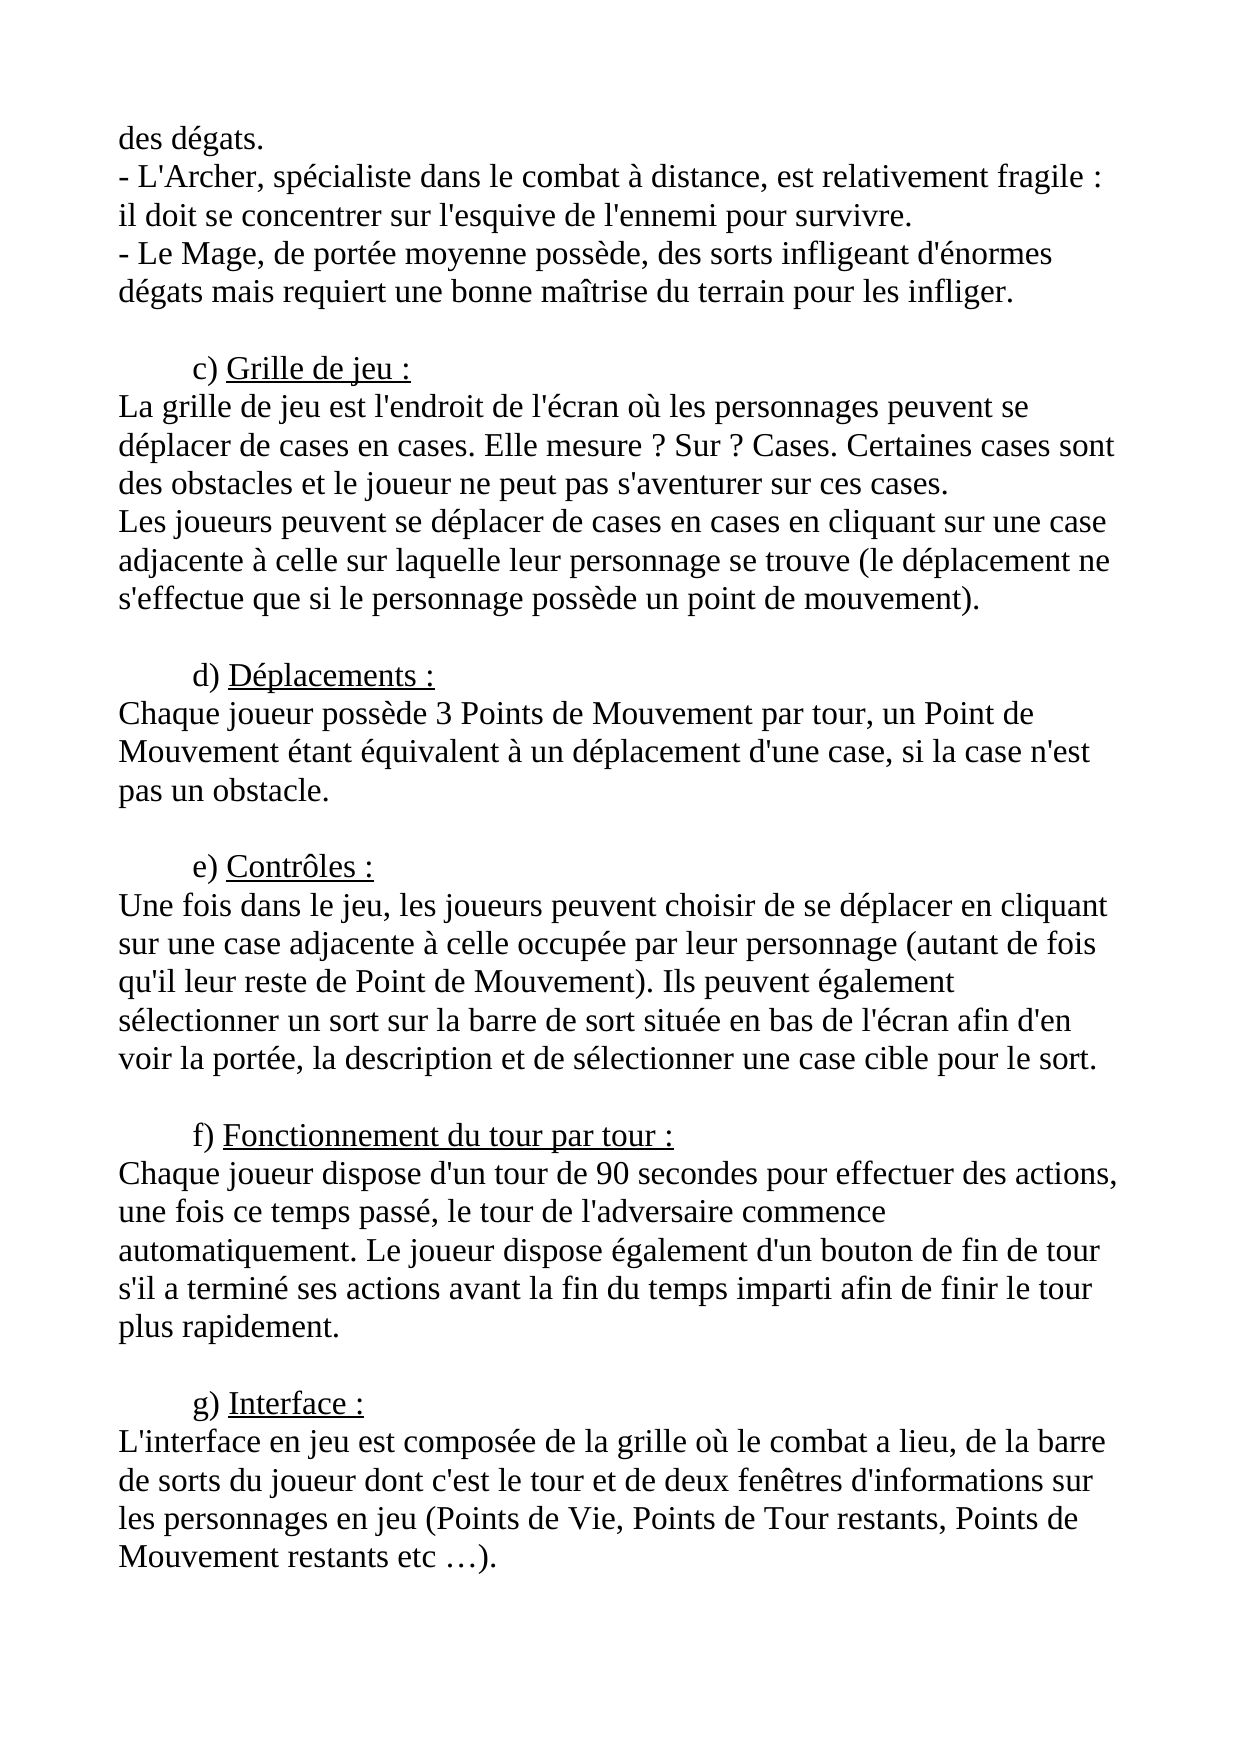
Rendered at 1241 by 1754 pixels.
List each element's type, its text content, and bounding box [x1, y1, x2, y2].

text f) Fonctionnement du tour par tour : Chaque joueur dispose d'un tour de 90 secondes pour effectuer des actions, une fois ce temps passé, le tour de l'adversaire commence automatiquement. Le joueur dispose également d'un bouton de fin de tour s'il a terminé ses actions avant la fin du temps imparti afin de finir le tour plus rapidement. g) Interface : L'interface en jeu est composée de la grille où le combat a lieu, de la barre de sorts du joueur dont c'est le tour et de deux fenêtres d'informations sur les personnages en jeu (Points de Vie, Points de Tour restants, Points de Mouvement restants etc …). [118, 1115, 1122, 1575]
text d) Déplacements : [118, 655, 1122, 693]
text Chaque joueur possède 3 Points de Mouvement par tour, un Point de Mouvement étant équivalent à un déplacement d'une case, si la case n'est pas un obstacle. [118, 693, 1122, 808]
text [118, 118, 1122, 310]
text e) Contrôles : Une fois dans le jeu, les joueurs peuvent choisir de se déplacer en cliquant sur une case adjacente à celle occupée par leur personnage (autant de fois qu'il leur reste de Point de Mouvement). Ils peuvent également sélectionner un sort sur la barre de sort située en bas de l'écran afin d'en voir la portée, la description et de sélectionner une case cible pour le sort. [118, 846, 1122, 1076]
text c) Grille de jeu : La grille de jeu est l'endroit de l'écran où les personnages peuvent se déplacer de cases en cases. Elle mesure ? Sur ? Cases. Certaines cases sont des obstacles et le joueur ne peut pas s'aventurer sur ces cases. Les joueurs peuvent se déplacer de cases en cases en cliquant sur une case adjacente à celle sur laquelle leur personnage se trouve (le déplacement ne s'effectue que si le personnage possède un point de mouvement). [118, 348, 1122, 616]
